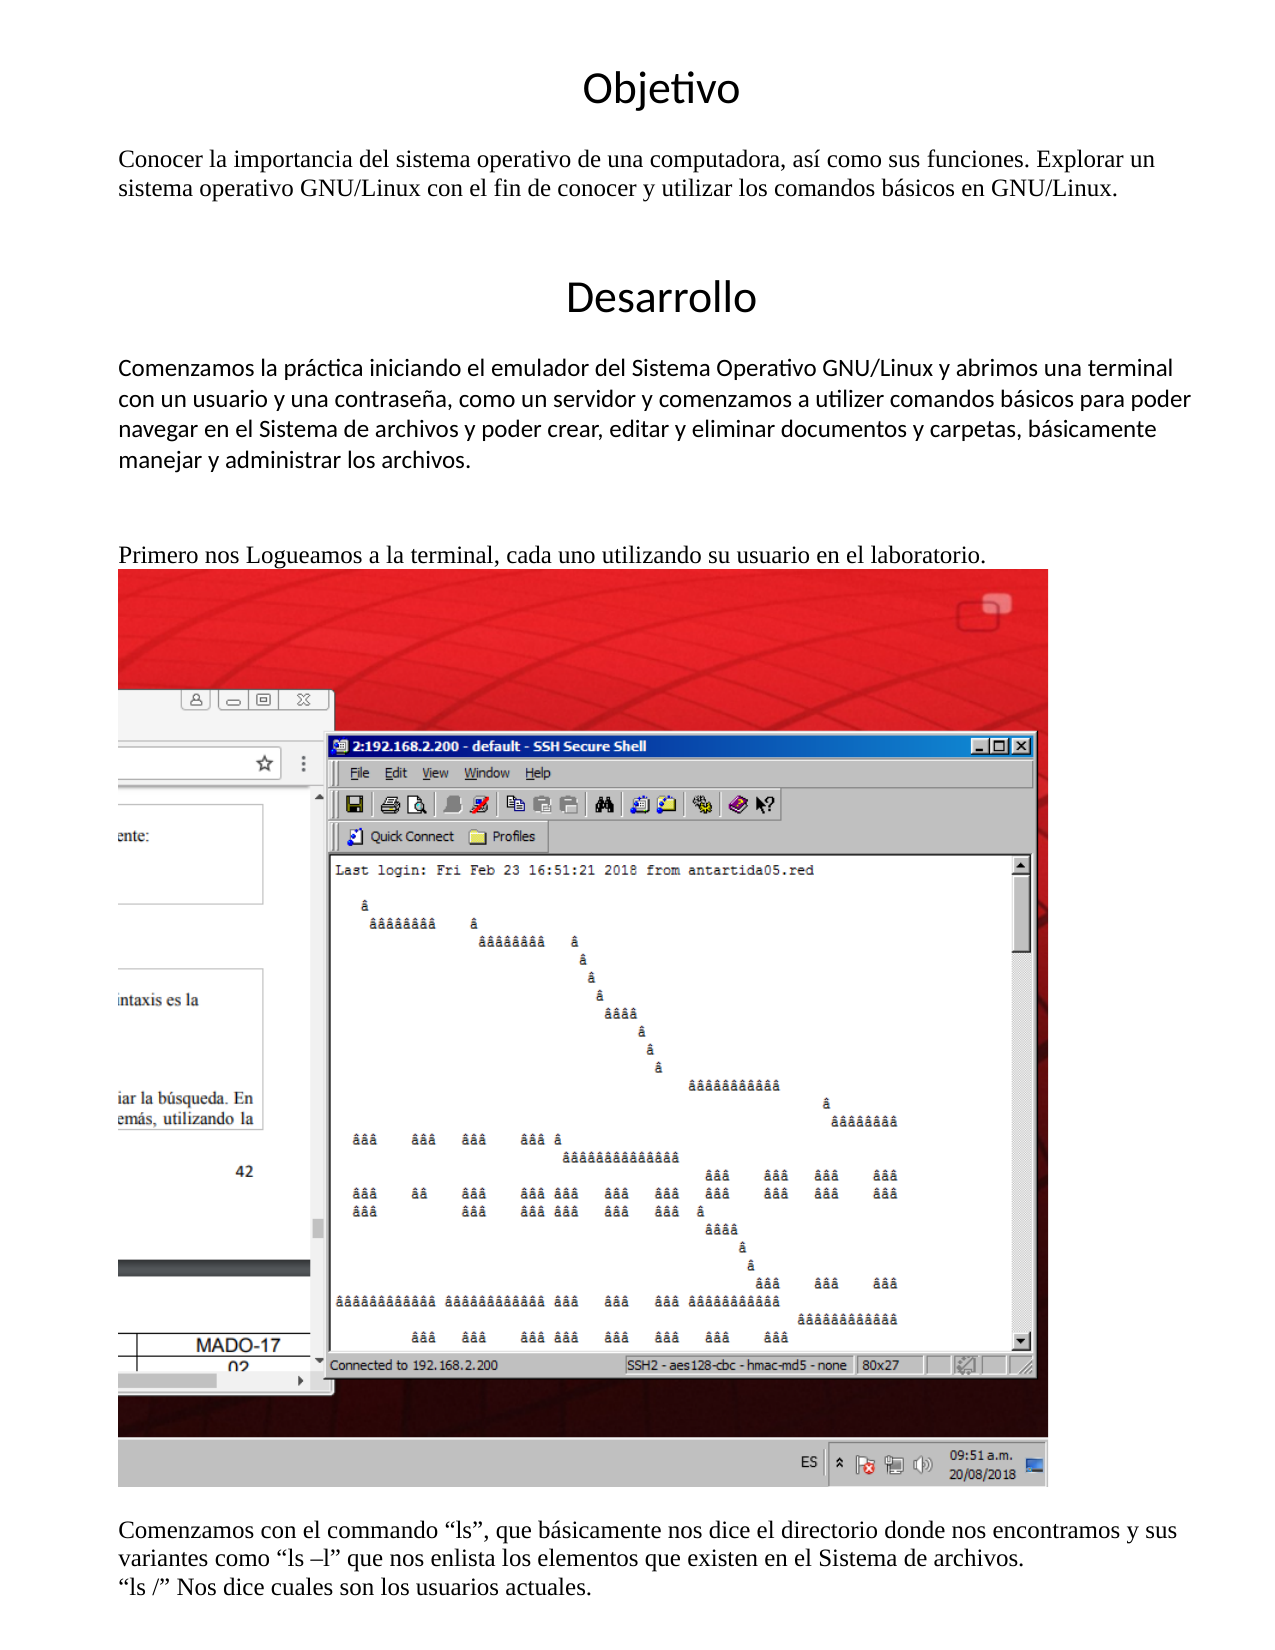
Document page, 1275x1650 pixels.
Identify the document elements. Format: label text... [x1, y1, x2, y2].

text Conocer la importancia del sistema operativo de una computadora, así como sus funciones. Explorar un sistema operativo GNU/Linux con el fin de conocer y utilizar los comandos básicos en GNU/Linux. [118, 144, 1205, 201]
picture [118, 569, 1049, 1487]
text Objetivo [118, 59, 1205, 144]
text Primero nos Logueamos a la terminal, cada uno utilizando su usuario en el laboratorio. [118, 540, 1205, 569]
text Comenzamos la práctica iniciando el emulador del Sistema Operativo GNU/Linux y abrimos una terminal con un usuario y una contraseña, como un servidor y comenzamos a utilizer comandos básicos para poder navegar en el Sistema de archivos y poder crear, editar y eliminar documentos y carpetas, básicamente manejar y administrar los archivos. [118, 352, 1205, 474]
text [118, 1515, 1205, 1601]
text Desarrollo [118, 267, 1205, 352]
